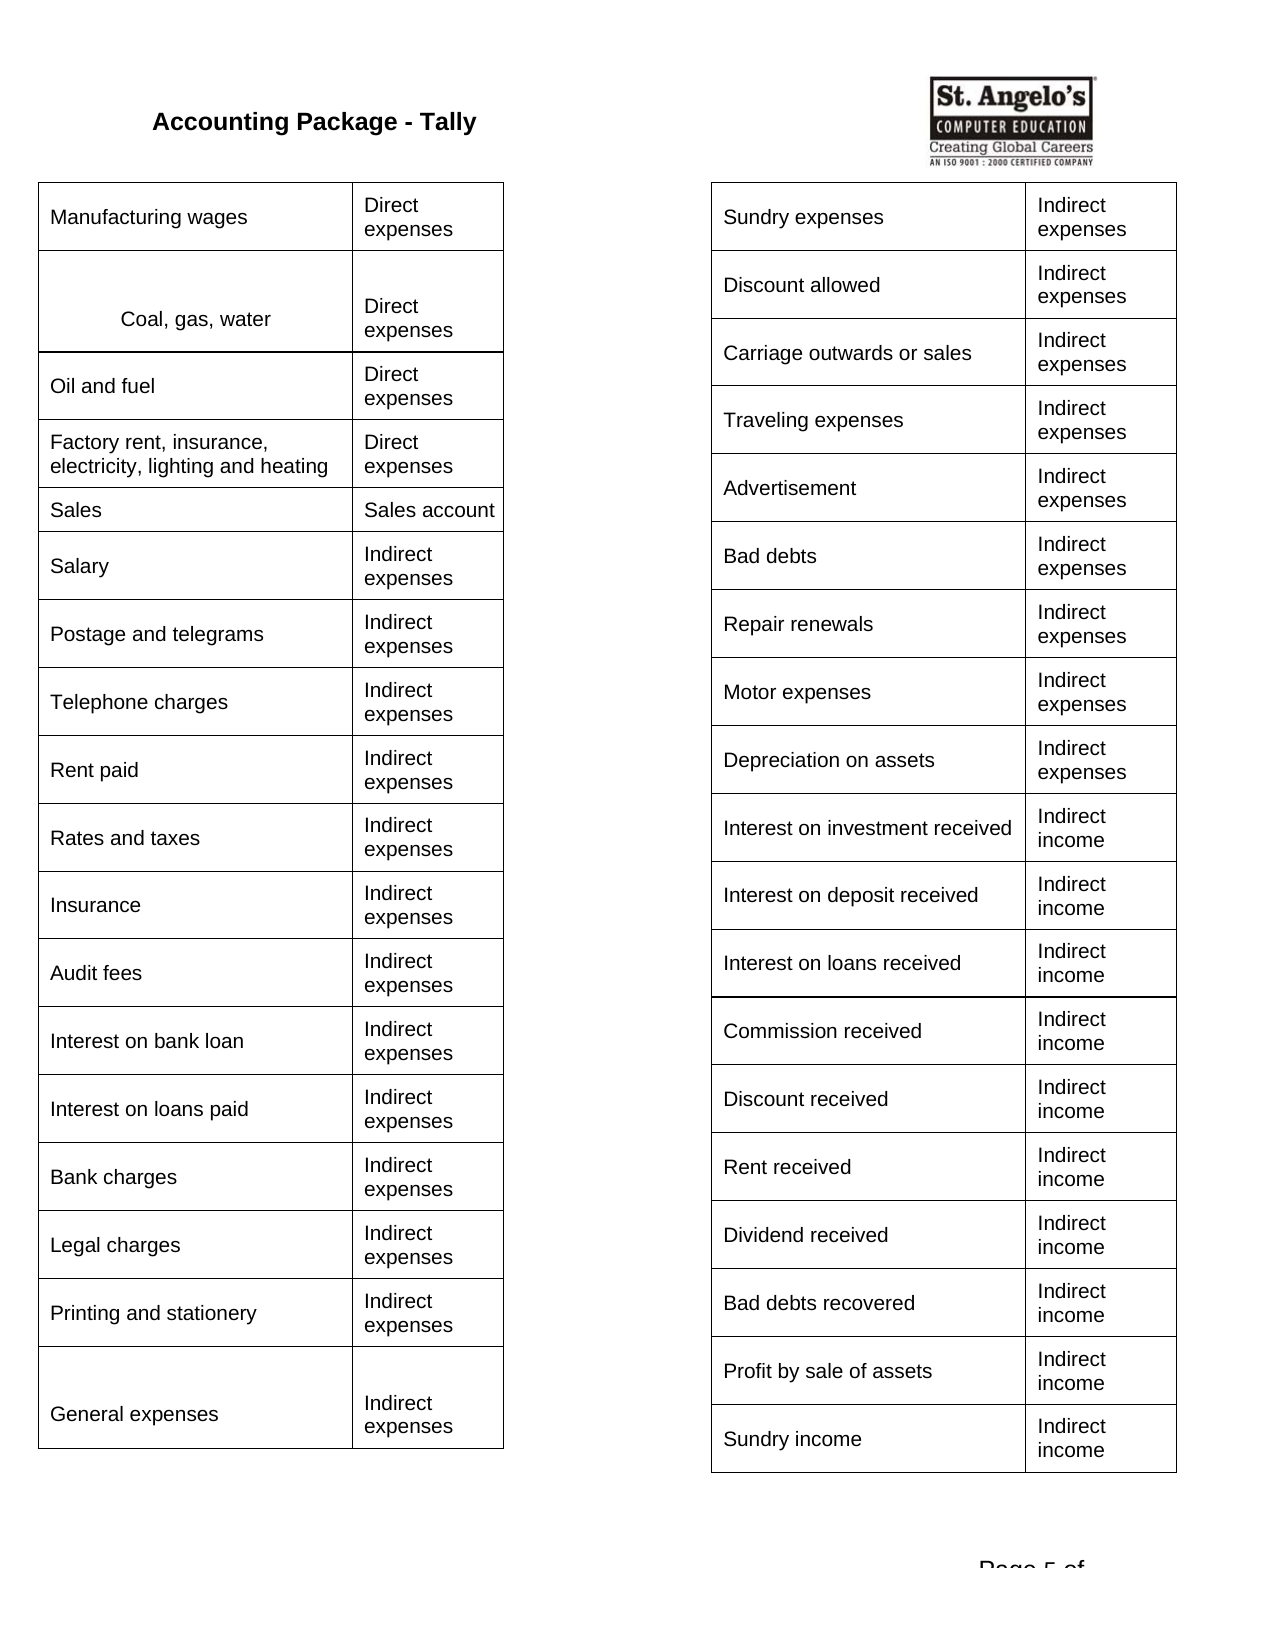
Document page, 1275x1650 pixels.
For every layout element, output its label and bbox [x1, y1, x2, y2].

picture [925, 75, 1098, 168]
